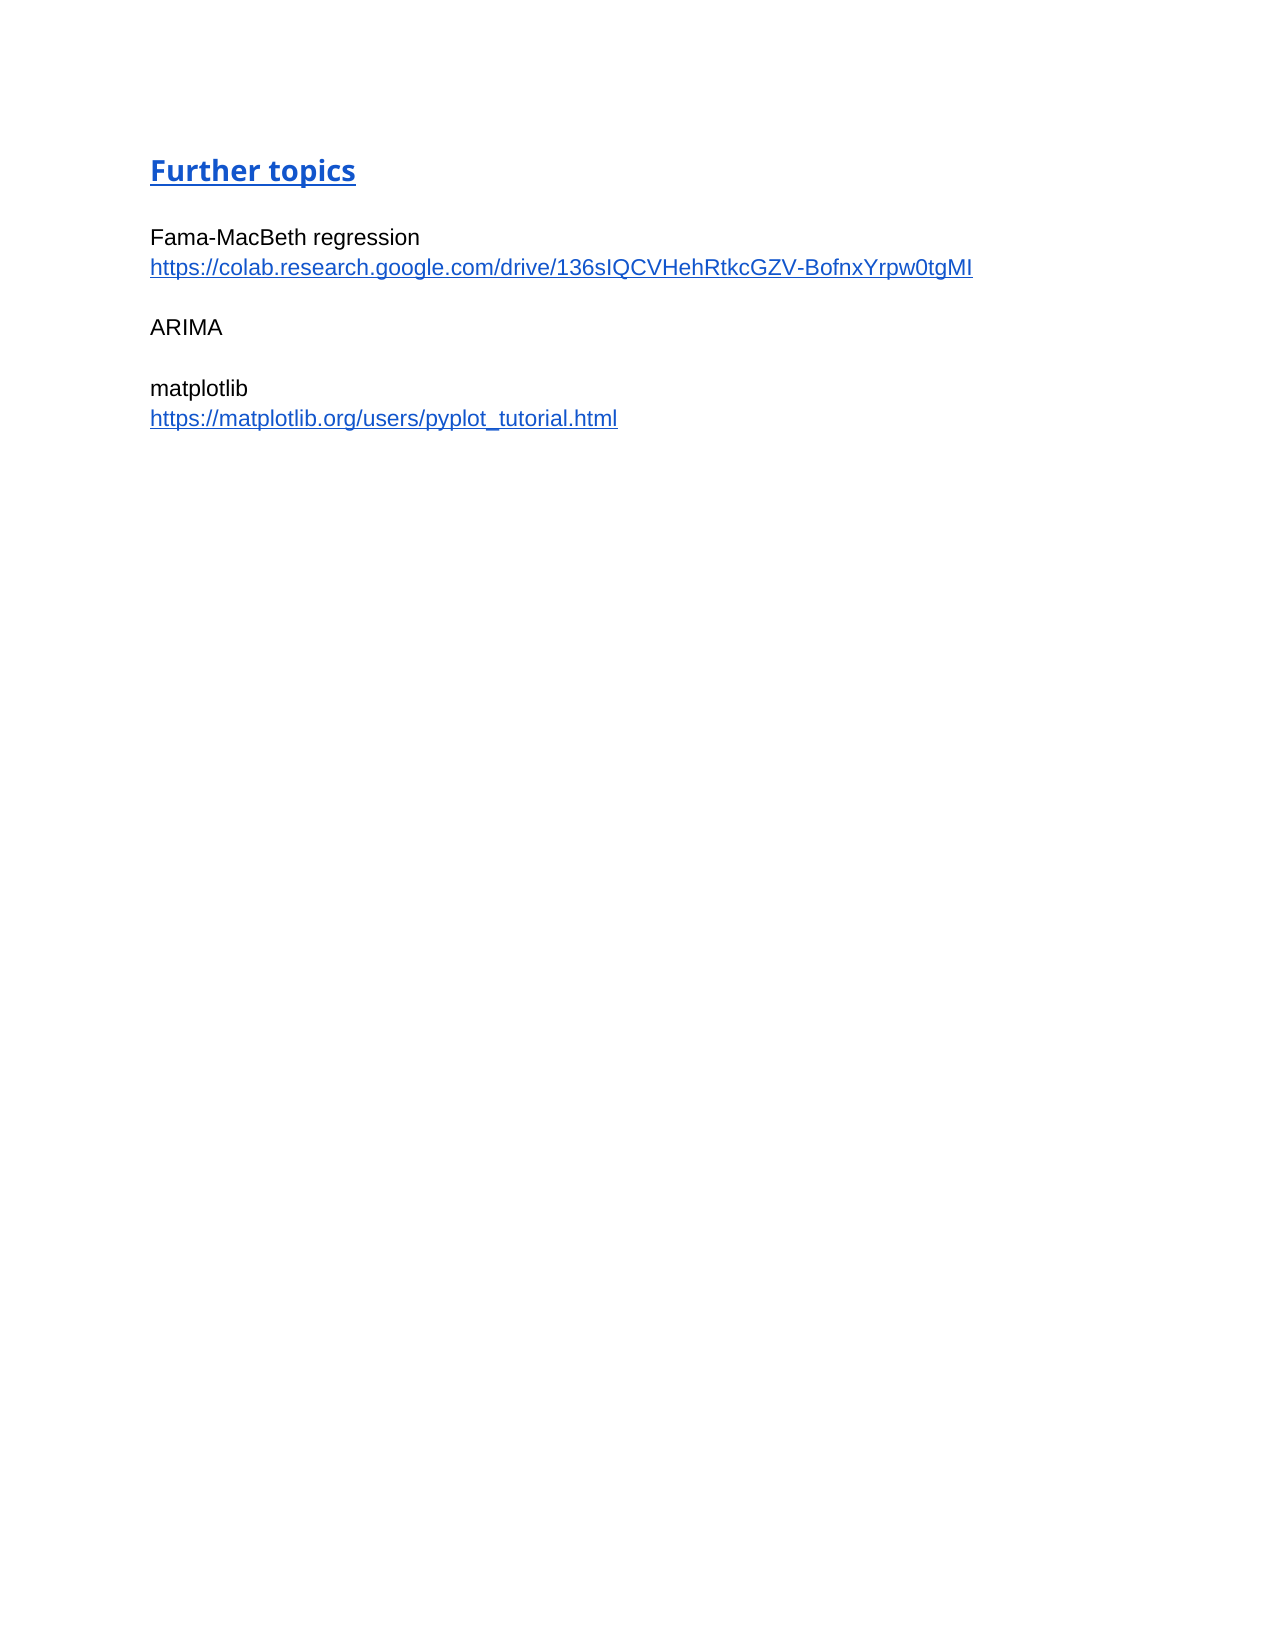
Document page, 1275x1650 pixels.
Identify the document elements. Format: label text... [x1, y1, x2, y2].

text https://matplotlib.org/users/pyplot_tutorial.html [150, 405, 1125, 431]
text Further topics Fama-MacBeth regression [150, 150, 1125, 250]
text ARIMA [150, 314, 1125, 341]
text https://colab.research.google.com/drive/136sIQCVHehRtkcGZV-BofnxYrpw0tgMI [150, 254, 1125, 280]
text matplotlib [150, 375, 1125, 401]
